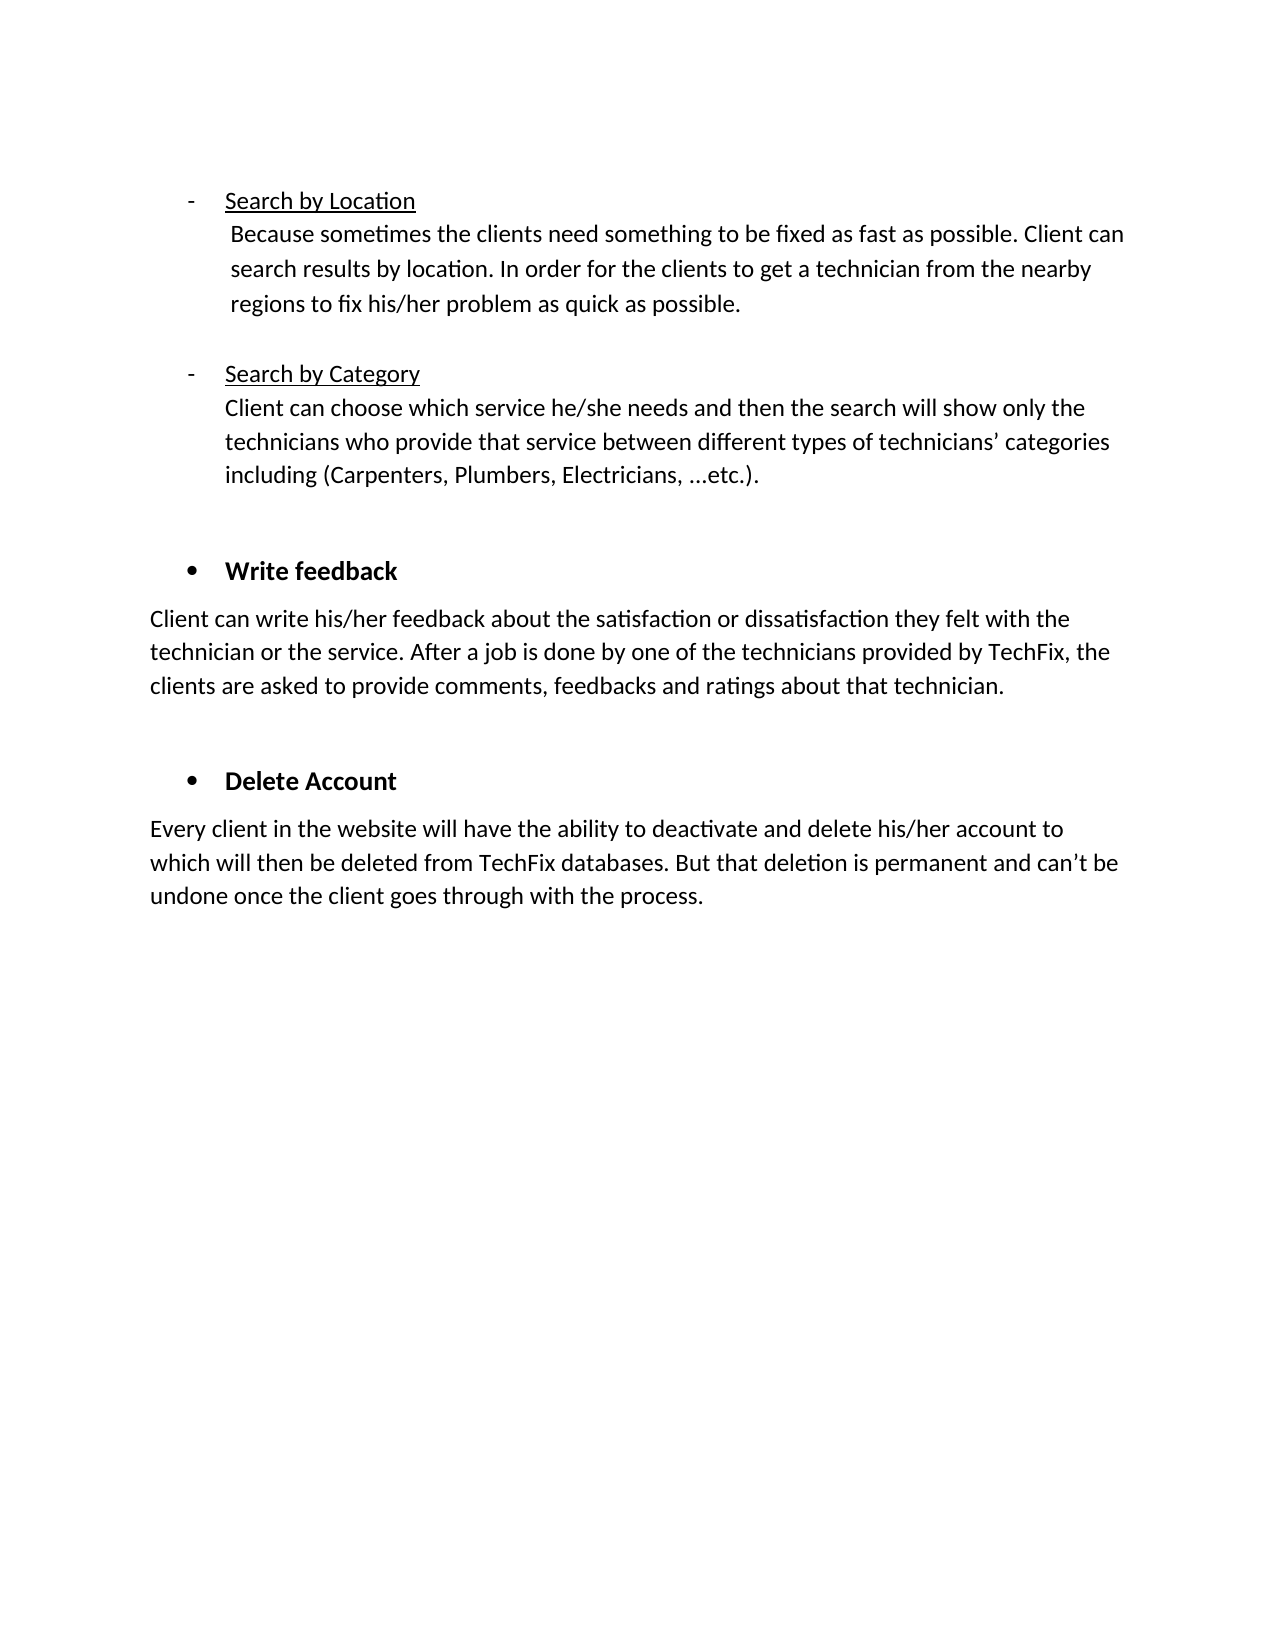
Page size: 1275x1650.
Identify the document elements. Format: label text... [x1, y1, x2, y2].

list Search by Location [187, 185, 1125, 216]
list Write feedback [187, 554, 1125, 587]
text Client can write his/her feedback about the satisfaction or dissatisfaction they felt with the technician or the service. After a job is done by one of the technicians provided by TechFix, the clients are asked to provide comments, feedbacks and ratings about that technician. [150, 603, 1125, 700]
list Search by Category [187, 358, 1125, 389]
text Every client in the website will have the ability to deactivate and delete his/her account to which will then be deleted from TechFix databases. But that deletion is permanent and can’t be undone once the client goes through with the process. [150, 813, 1125, 911]
list Client can choose which service he/she needs and then the search will show only the technicians who provide that service between different types of technicians’ categories including (Carpenters, Plumbers, Electricians, ...etc.). [225, 392, 1125, 490]
list Because sometimes the clients need something to be fixed as fast as possible. Client can search results by location. In order for the clients to get a technician from the nearby regions to fix his/her problem as quick as possible. [230, 218, 1125, 319]
list Delete Account [187, 764, 1125, 798]
